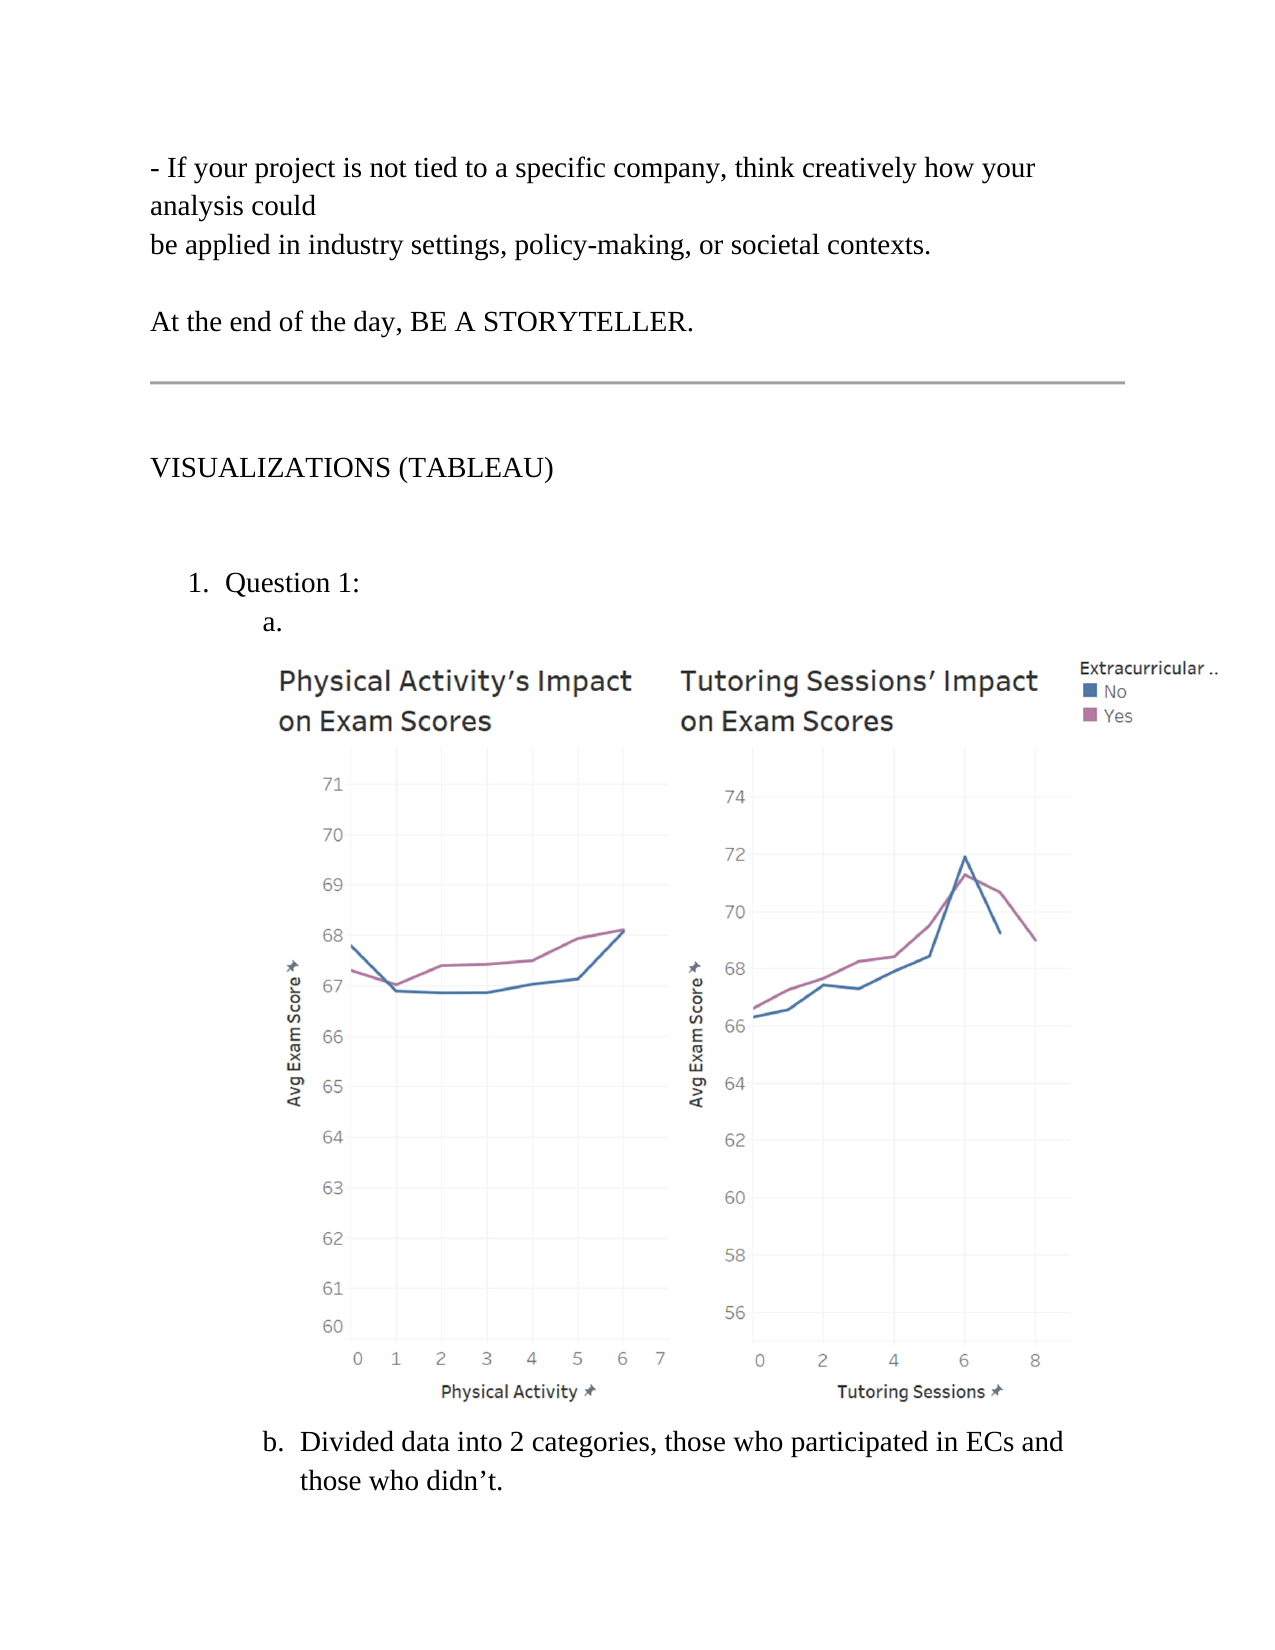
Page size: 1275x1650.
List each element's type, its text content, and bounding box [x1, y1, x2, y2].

list Question 1: [187, 566, 1125, 599]
text VISUALIZATIONS (TABLEAU) [150, 450, 1125, 483]
text At the end of the day, BE A STORYTELLER. [150, 304, 1125, 338]
text be applied in industry settings, policy-making, or societal contexts. [150, 227, 1125, 261]
picture [262, 641, 1238, 1421]
list Divided data into 2 categories, those who participated in ECs and those who didn’t. [262, 1424, 1125, 1497]
text - If your project is not tied to a specific company, think creatively how your analysis could [150, 150, 1125, 222]
